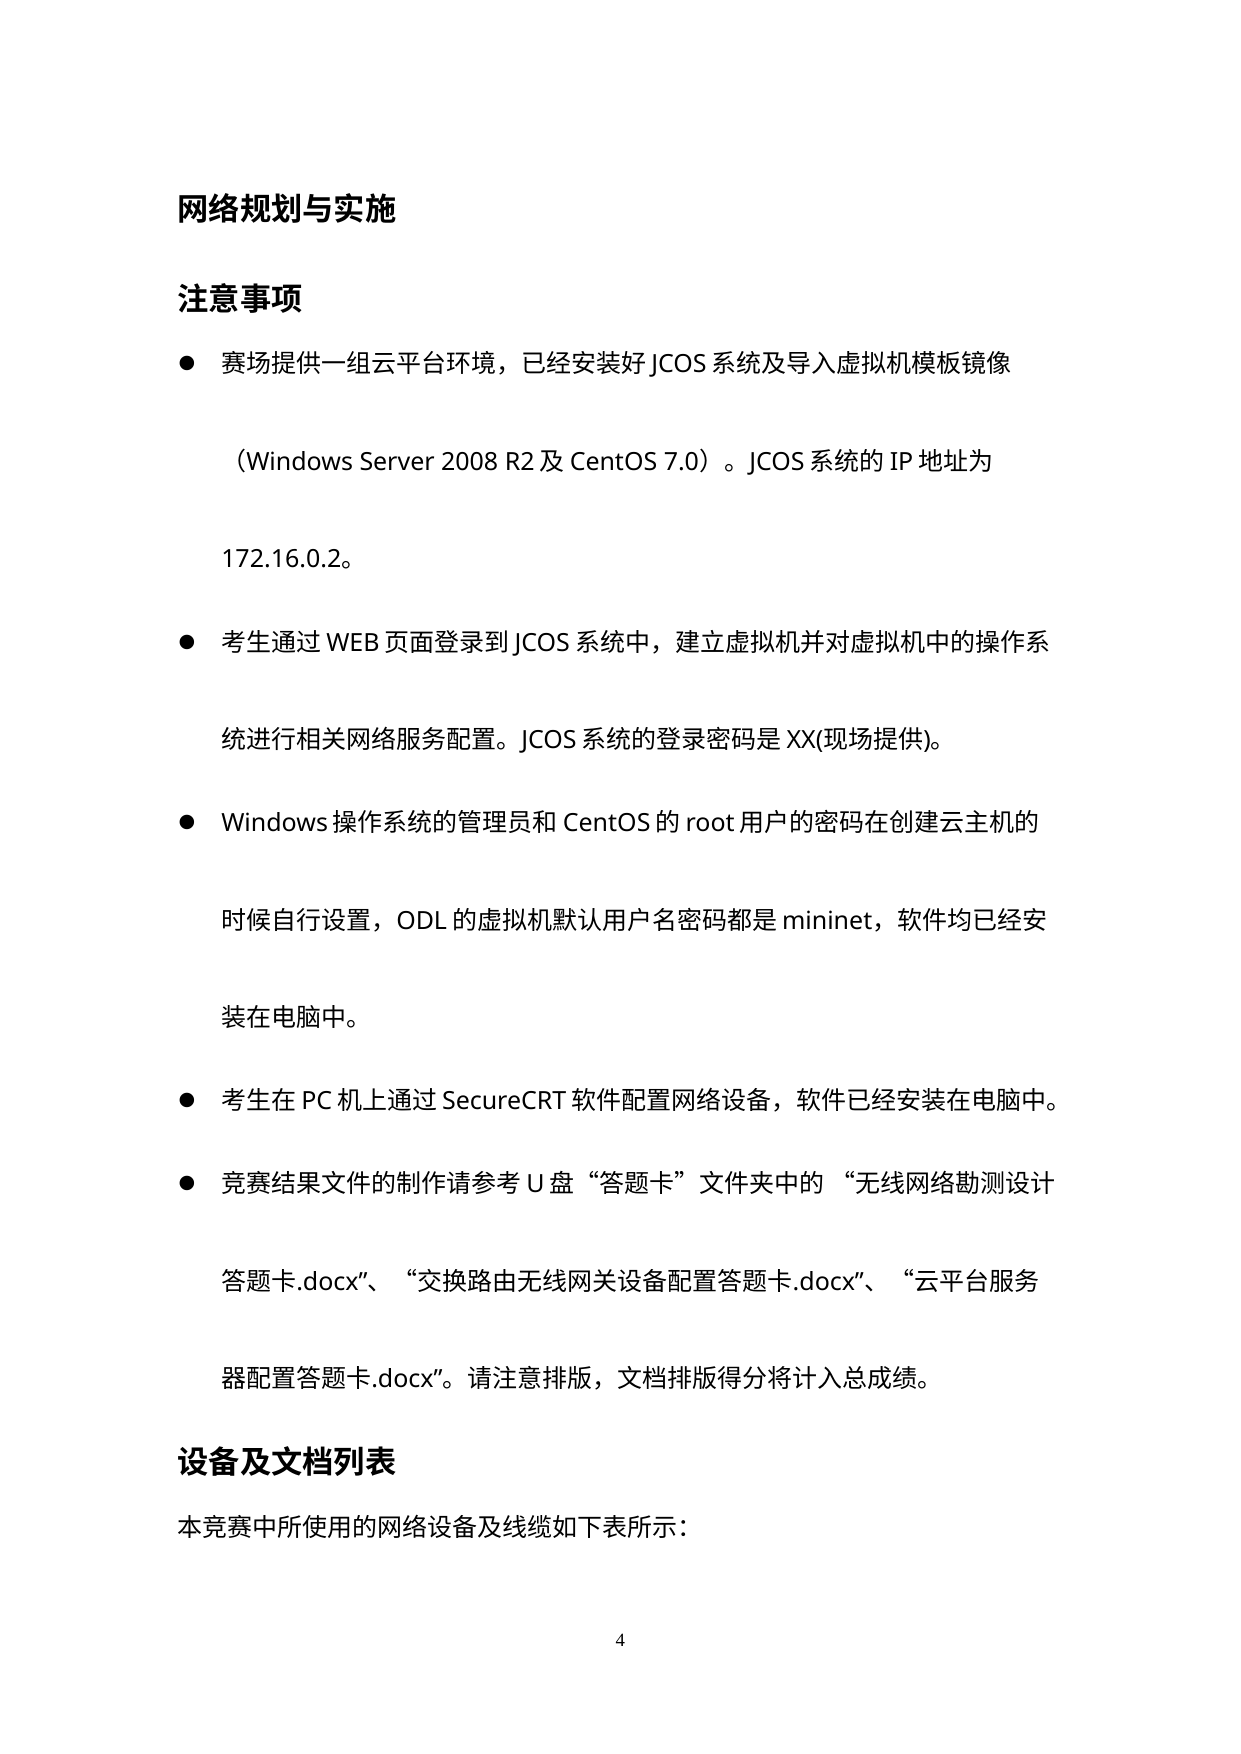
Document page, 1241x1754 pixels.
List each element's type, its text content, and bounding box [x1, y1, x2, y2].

list 考生在PC机上通过SecureCRT软件配置网络设备，软件已经安装在电脑中。 [177, 1066, 1063, 1131]
list 竞赛结果文件的制作请参考U盘“答题卡”文件夹中的 “无线网络勘测设计答题卡.docx”、“交换路由无线网关设备配置答题卡.docx”、“云平台服务器配置答题卡.docx”。请注意排版，文档排版得分将计入总成绩。 [177, 1149, 1063, 1409]
list Windows操作系统的管理员和CentOS的root用户的密码在创建云主机的时候自行设置，ODL的虚拟机默认用户名密码都是mininet，软件均已经安装在电脑中。 [177, 788, 1063, 1048]
list 赛场提供一组云平台环境，已经安装好JCOS系统及导入虚拟机模板镜像（Windows Server 2008 R2及CentOS 7.0）。JCOS系统的IP地址为172.16.0.2。 [177, 329, 1063, 589]
text 本竞赛中所使用的网络设备及线缆如下表所示： [177, 1493, 1063, 1558]
subtitle 网络规划与实施 [177, 174, 1063, 239]
text 设备及文档列表 [177, 1428, 1063, 1493]
list 考生通过WEB页面登录到JCOS系统中，建立虚拟机并对虚拟机中的操作系统进行相关网络服务配置。JCOS系统的登录密码是XX(现场提供)。 [177, 608, 1063, 770]
text 注意事项 [177, 264, 1063, 329]
